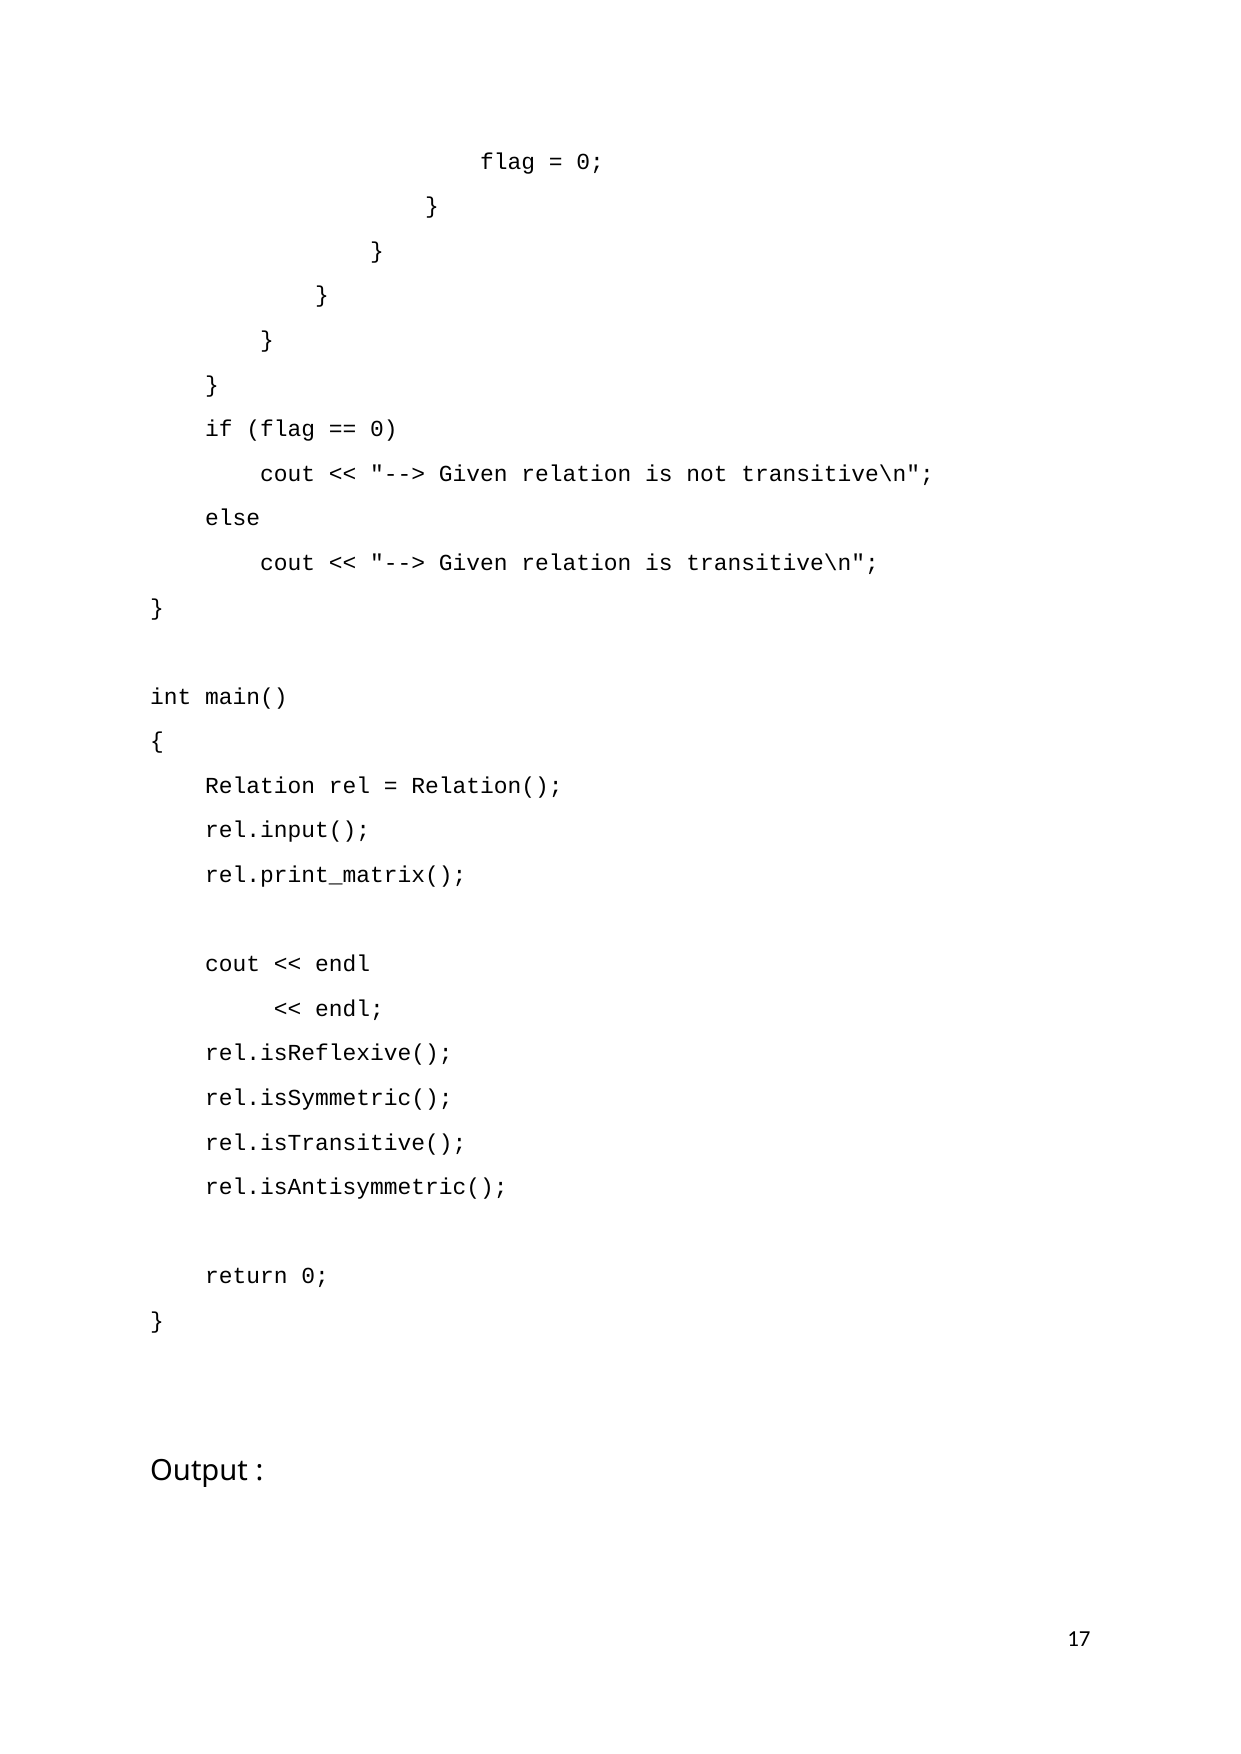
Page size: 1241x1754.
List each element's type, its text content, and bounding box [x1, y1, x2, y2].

text else [150, 507, 1090, 533]
text rel.print_matrix(); [150, 863, 1090, 889]
text } [150, 239, 1090, 265]
text << endl; [150, 997, 1090, 1023]
text rel.isSymmetric(); [150, 1086, 1090, 1112]
text rel.isAntisymmetric(); [150, 1175, 1090, 1201]
text int main() [150, 685, 1090, 711]
text { [150, 729, 1090, 756]
text rel.isReflexive(); [150, 1042, 1090, 1068]
text Output : [150, 1449, 1090, 1488]
text cout << endl [150, 952, 1090, 978]
text flag = 0; [150, 150, 1090, 176]
text rel.isTransitive(); [150, 1131, 1090, 1157]
text } [150, 194, 1090, 221]
text } [150, 328, 1090, 354]
text cout << "--> Given relation is not transitive\n"; [150, 462, 1090, 488]
text } [150, 1309, 1090, 1335]
text } [150, 596, 1090, 622]
text rel.input(); [150, 819, 1090, 845]
text Relation rel = Relation(); [150, 774, 1090, 800]
text } [150, 373, 1090, 399]
text } [150, 284, 1090, 310]
text cout << "--> Given relation is transitive\n"; [150, 551, 1090, 577]
text if (flag == 0) [150, 417, 1090, 443]
text return 0; [150, 1264, 1090, 1291]
